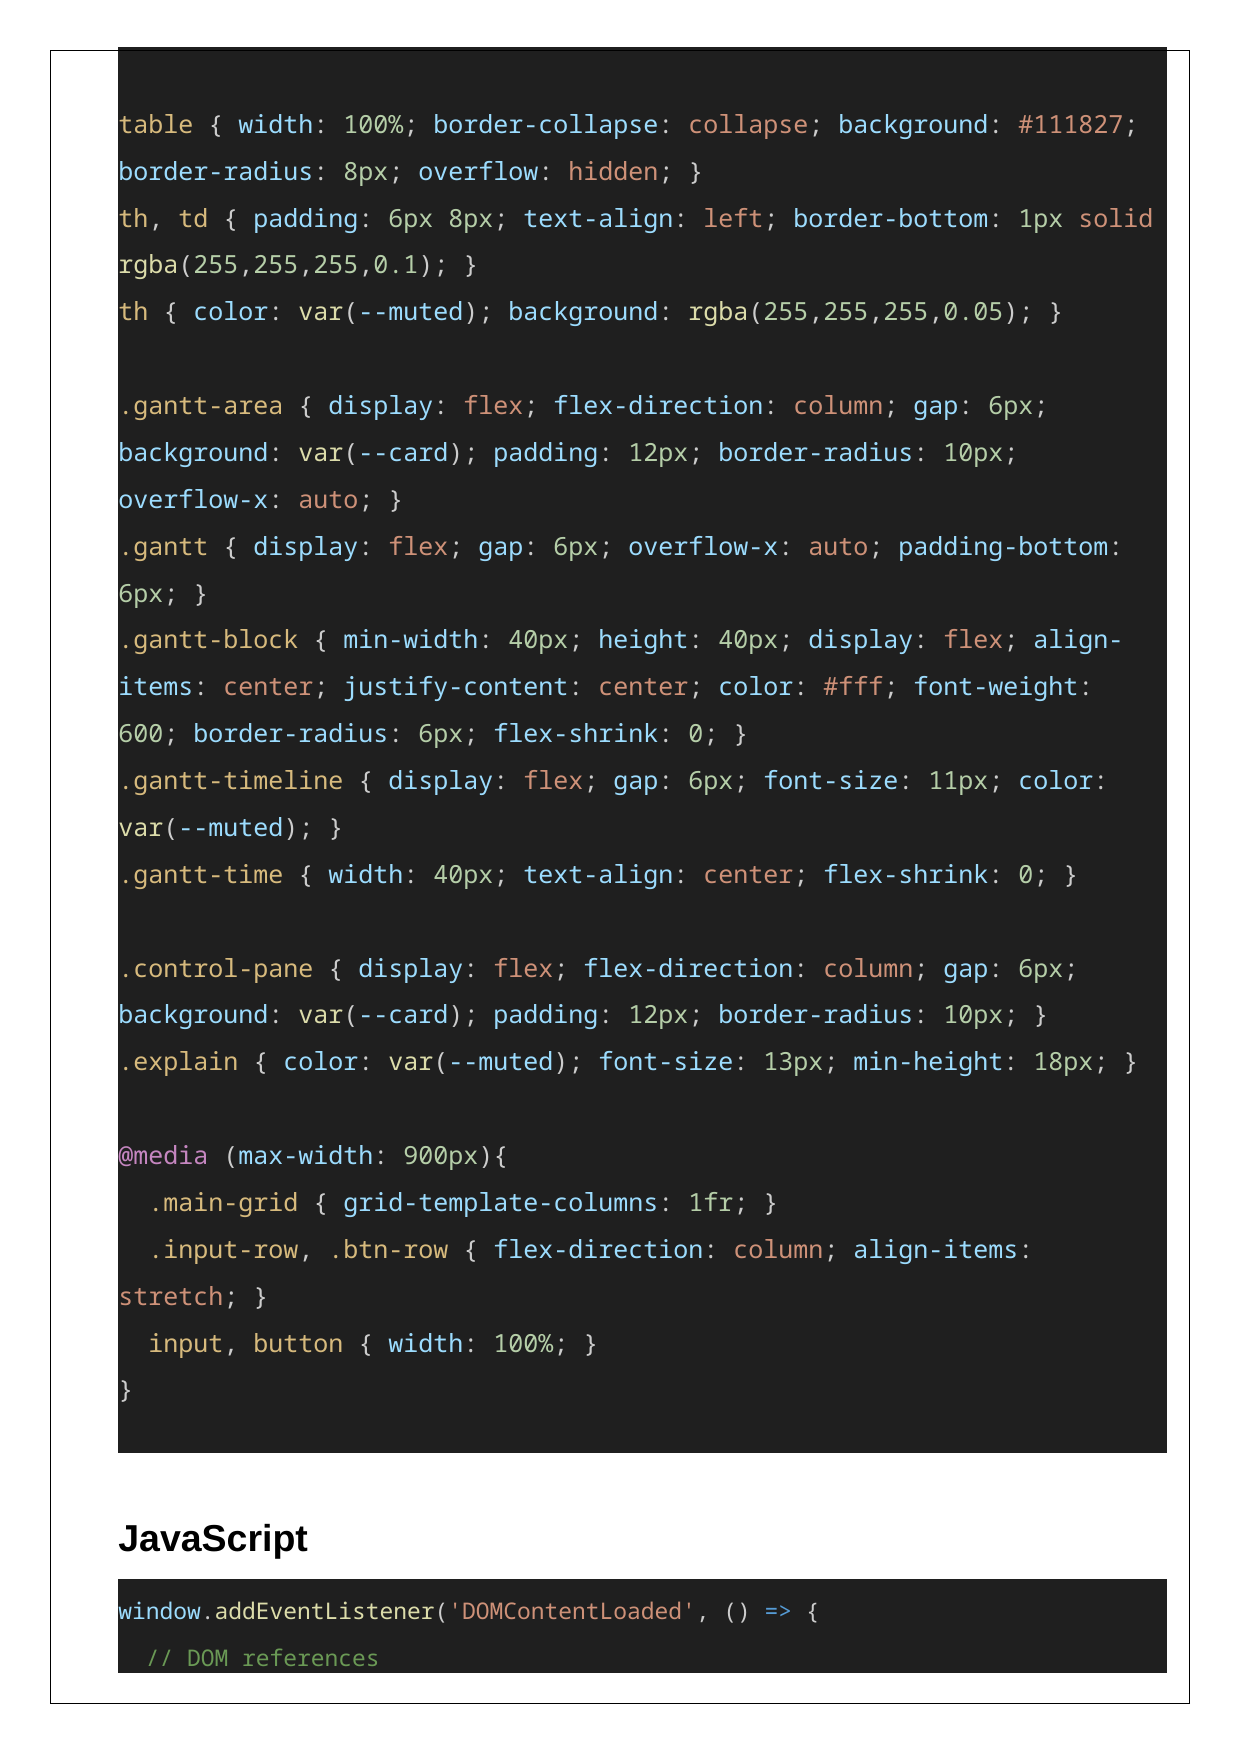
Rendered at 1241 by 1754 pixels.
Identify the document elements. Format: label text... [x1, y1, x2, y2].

text // DOM references [118, 1626, 1167, 1673]
text .control-pane { display: flex; flex-direction: column; gap: 6px; background: var(--card); padding: 12px; border-radius: 10px; } [118, 937, 1167, 1031]
text .explain { color: var(--muted); font-size: 13px; min-height: 18px; } [118, 1031, 1167, 1078]
text .gantt-area { display: flex; flex-direction: column; gap: 6px; background: var(--card); padding: 12px; border-radius: 10px; overflow-x: auto; } [118, 375, 1167, 516]
text th, td { padding: 6px 8px; text-align: left; border-bottom: 1px solid rgba(255,255,255,0.1); } [118, 187, 1167, 281]
text .gantt { display: flex; gap: 6px; overflow-x: auto; padding-bottom: 6px; } [118, 516, 1167, 609]
text table { width: 100%; border-collapse: collapse; background: #111827; border-radius: 8px; overflow: hidden; } [118, 94, 1167, 187]
text .gantt-timeline { display: flex; gap: 6px; font-size: 11px; color: var(--muted); } [118, 750, 1167, 844]
text input, button { width: 100%; } [118, 1312, 1167, 1359]
text .main-grid { grid-template-columns: 1fr; } [118, 1172, 1167, 1219]
text .gantt-time { width: 40px; text-align: center; flex-shrink: 0; } [118, 844, 1167, 891]
text .gantt-block { min-width: 40px; height: 40px; display: flex; align-items: center; justify-content: center; color: #fff; font-weight: 600; border-radius: 6px; flex-shrink: 0; } [118, 609, 1167, 750]
text th { color: var(--muted); background: rgba(255,255,255,0.05); } [118, 281, 1167, 328]
text @media (max-width: 900px){ [118, 1125, 1167, 1172]
text } [118, 1359, 1167, 1406]
text window.addEventListener('DOMContentLoaded', () => { [118, 1579, 1167, 1626]
text JavaScript [118, 1516, 1167, 1559]
text .input-row, .btn-row { flex-direction: column; align-items: stretch; } [118, 1219, 1167, 1312]
